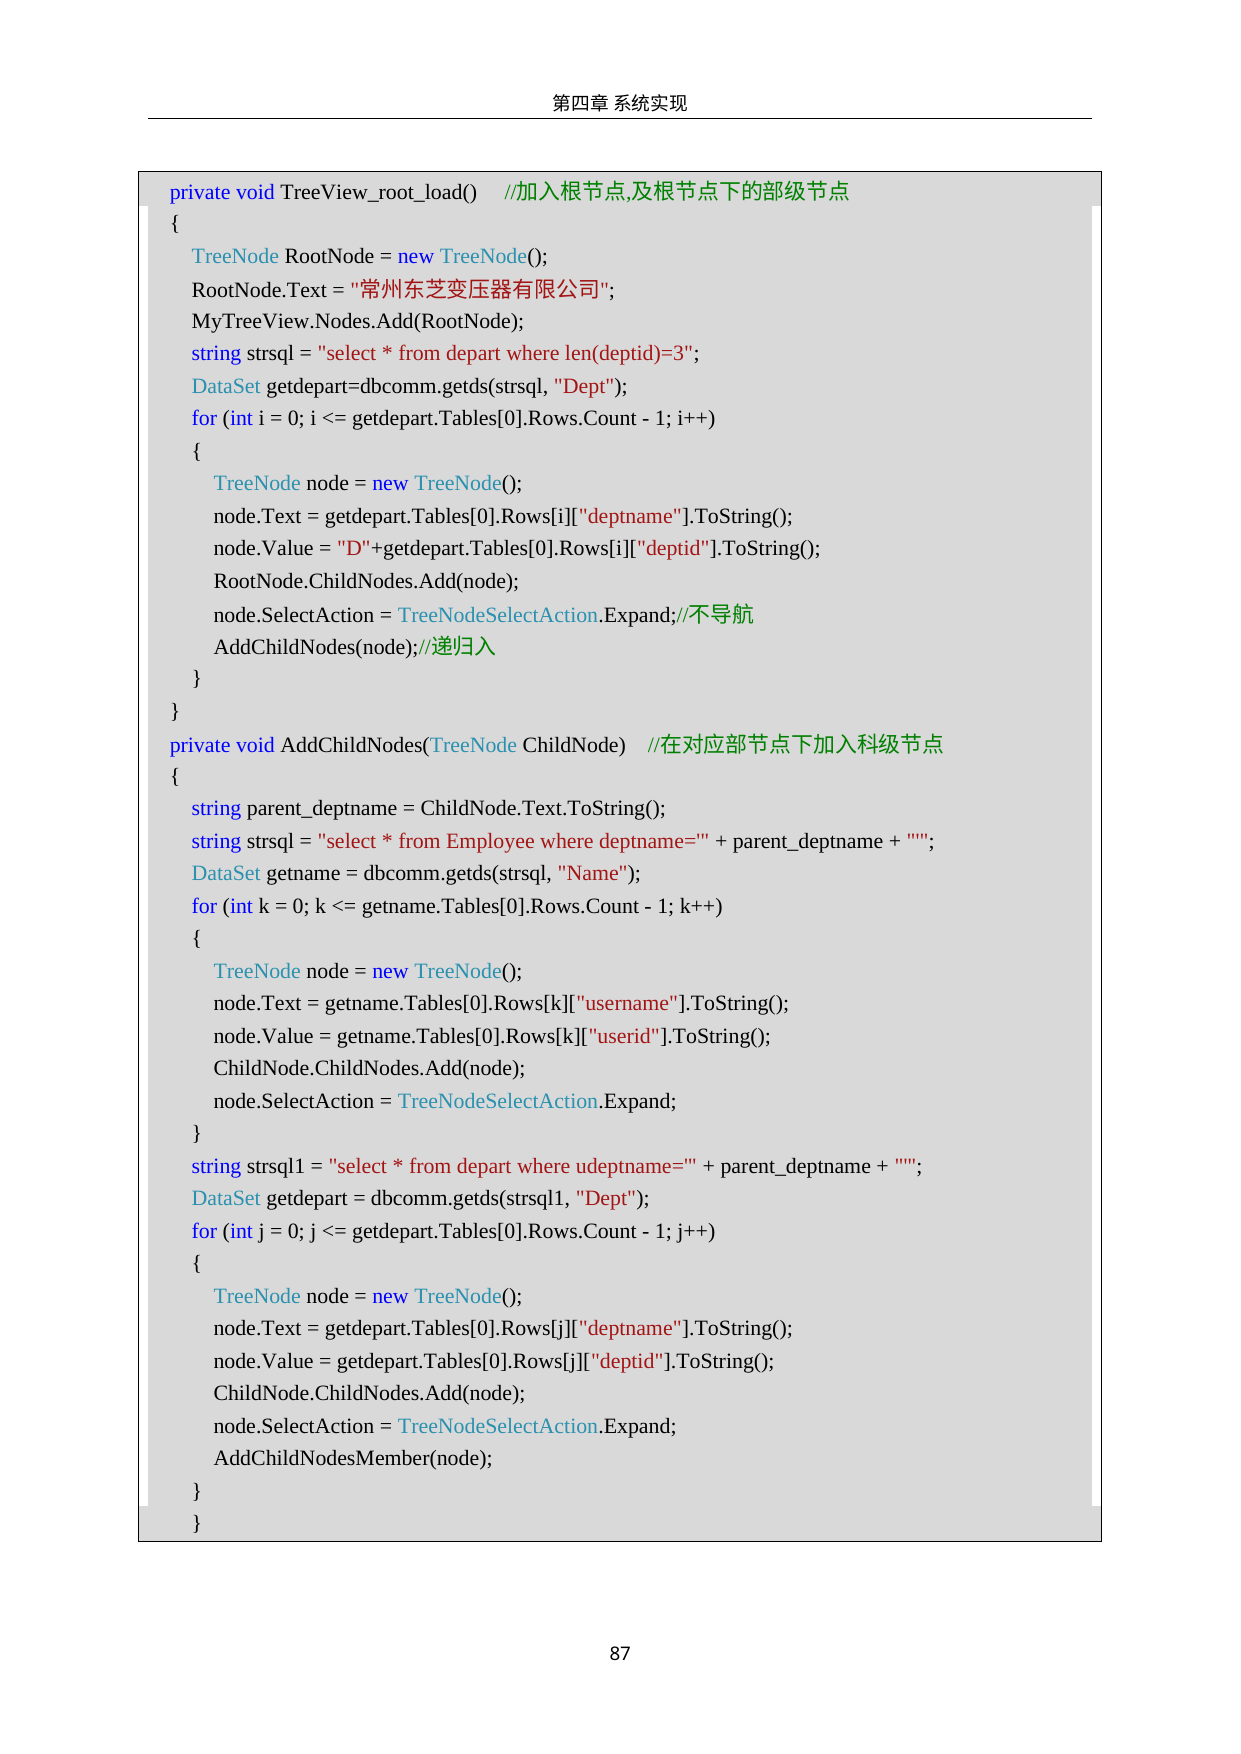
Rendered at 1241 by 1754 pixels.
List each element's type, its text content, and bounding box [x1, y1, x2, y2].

text node.SelectAction = TreeNodeSelectAction.Expand;//不导航 [148, 596, 1092, 629]
text TreeNode node = new TreeNode(); [148, 954, 1092, 986]
text private void TreeView_root_load() //加入根节点,及根节点下的部级节点 [139, 172, 1101, 206]
text node.Text = getdepart.Tables[0].Rows[i]["deptname"].ToString(); [148, 499, 1092, 531]
text AddChildNodes(node);//递归入 [148, 629, 1092, 661]
text string parent_deptname = ChildNode.Text.ToString(); [148, 791, 1092, 824]
text RootNode.ChildNodes.Add(node); [148, 564, 1092, 596]
text string strsql = "select * from depart where len(deptid)=3"; [148, 336, 1092, 369]
text TreeNode node = new TreeNode(); [148, 1279, 1092, 1311]
text DataSet getdepart=dbcomm.getds(strsql, "Dept"); [148, 369, 1092, 401]
text node.Text = getname.Tables[0].Rows[k]["username"].ToString(); [148, 986, 1092, 1019]
text { [148, 1246, 1092, 1279]
text node.SelectAction = TreeNodeSelectAction.Expand; [148, 1084, 1092, 1116]
text node.Value = getdepart.Tables[0].Rows[j]["deptid"].ToString(); [148, 1344, 1092, 1376]
text private void AddChildNodes(TreeNode ChildNode) //在对应部节点下加入科级节点 [148, 726, 1092, 759]
text { [148, 759, 1092, 791]
text ChildNode.ChildNodes.Add(node); [148, 1376, 1092, 1409]
text for (int j = 0; j <= getdepart.Tables[0].Rows.Count - 1; j++) [148, 1214, 1092, 1246]
text AddChildNodesMember(node); [148, 1441, 1092, 1474]
text RootNode.Text = "常州东芝变压器有限公司"; [148, 271, 1092, 304]
text string strsql1 = "select * from depart where udeptname='" + parent_deptname + "'"; [148, 1149, 1092, 1181]
text } [148, 694, 1092, 726]
text } [139, 1503, 1101, 1541]
text node.SelectAction = TreeNodeSelectAction.Expand; [148, 1409, 1092, 1441]
text node.Text = getdepart.Tables[0].Rows[j]["deptname"].ToString(); [148, 1311, 1092, 1344]
text } [148, 1116, 1092, 1149]
text MyTreeView.Nodes.Add(RootNode); [148, 304, 1092, 336]
text } [148, 1474, 1092, 1503]
text { [148, 921, 1092, 954]
text node.Value = "D"+getdepart.Tables[0].Rows[i]["deptid"].ToString(); [148, 531, 1092, 564]
text { [148, 206, 1092, 239]
text for (int k = 0; k <= getname.Tables[0].Rows.Count - 1; k++) [148, 889, 1092, 921]
text DataSet getname = dbcomm.getds(strsql, "Name"); [148, 856, 1092, 889]
text DataSet getdepart = dbcomm.getds(strsql1, "Dept"); [148, 1181, 1092, 1214]
text { [148, 434, 1092, 466]
text TreeNode RootNode = new TreeNode(); [148, 239, 1092, 271]
text node.Value = getname.Tables[0].Rows[k]["userid"].ToString(); [148, 1019, 1092, 1051]
text } [148, 661, 1092, 694]
text for (int i = 0; i <= getdepart.Tables[0].Rows.Count - 1; i++) [148, 401, 1092, 434]
text string strsql = "select * from Employee where deptname='" + parent_deptname + "'"; [148, 824, 1092, 856]
text TreeNode node = new TreeNode(); [148, 466, 1092, 499]
text ChildNode.ChildNodes.Add(node); [148, 1051, 1092, 1084]
